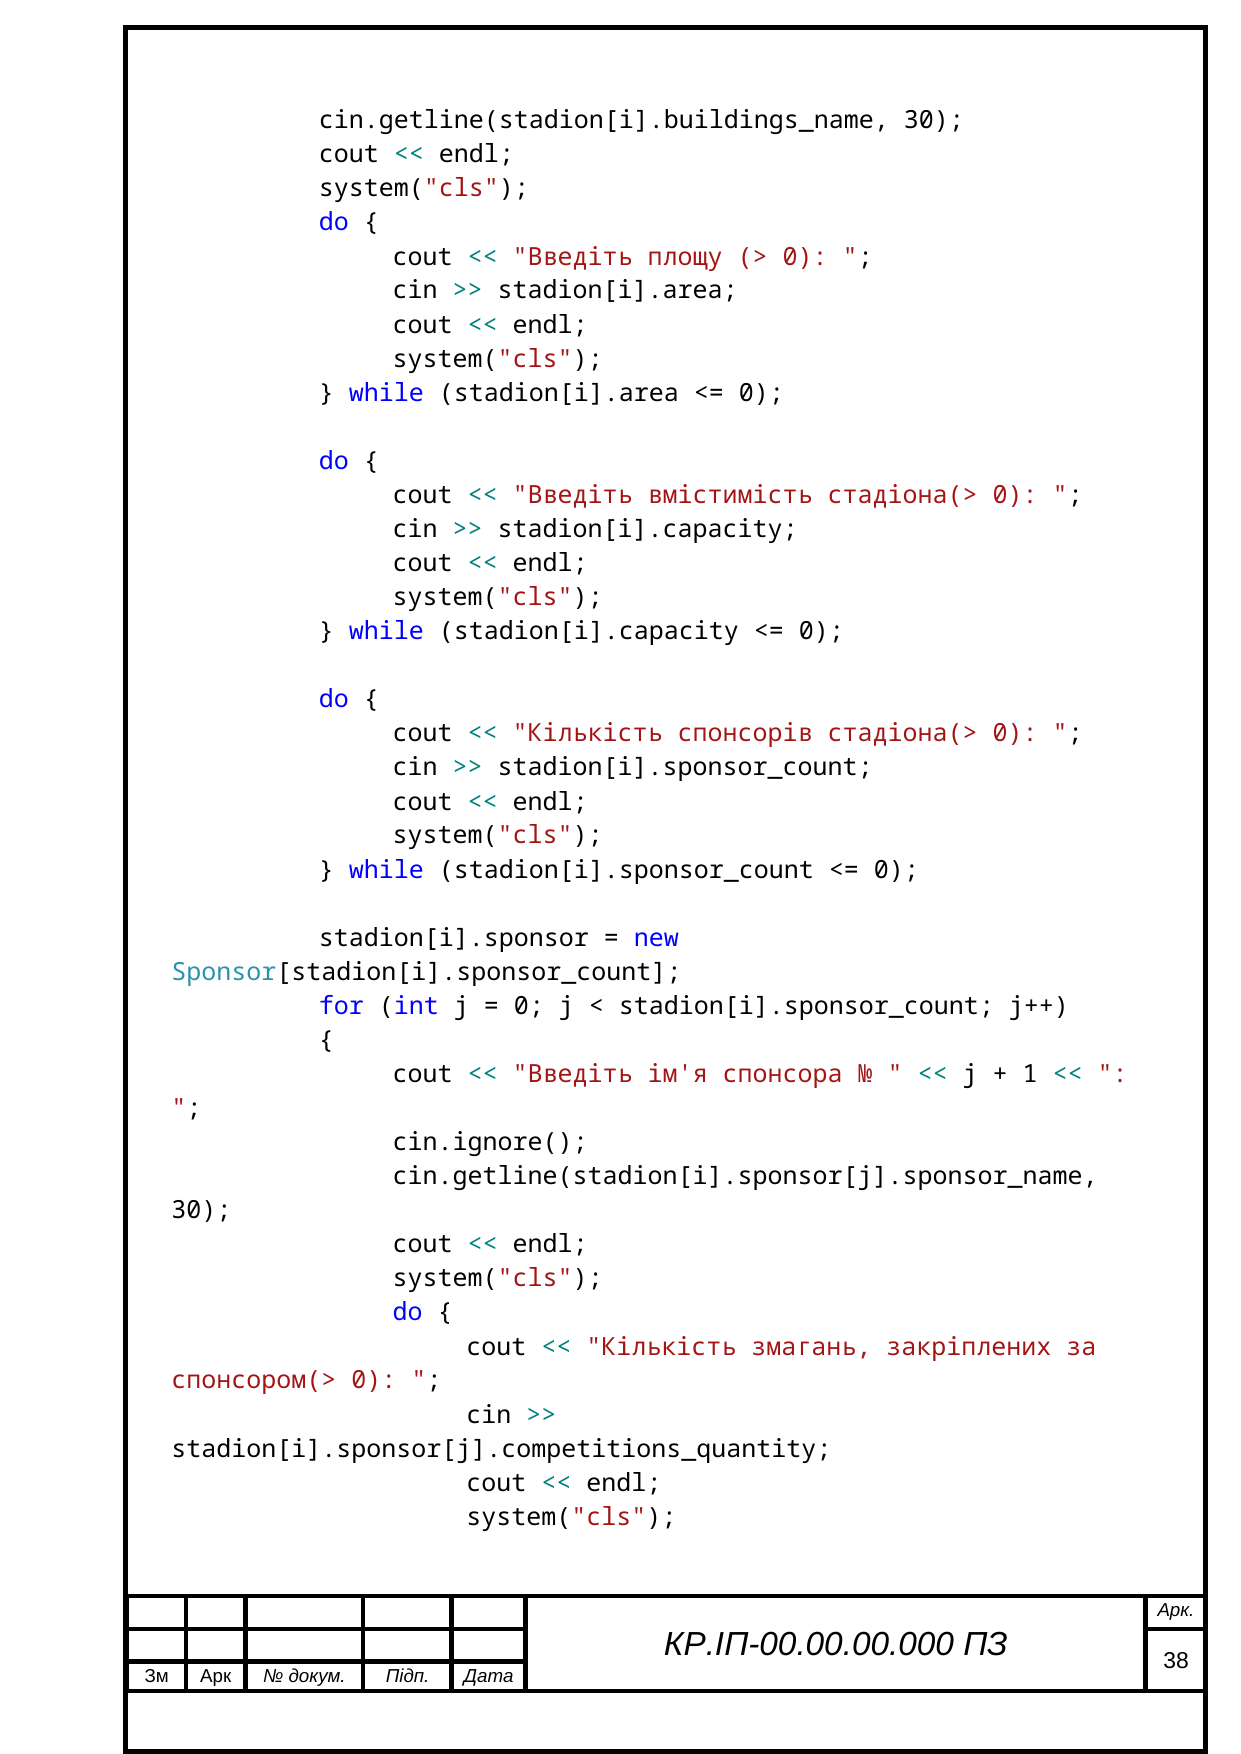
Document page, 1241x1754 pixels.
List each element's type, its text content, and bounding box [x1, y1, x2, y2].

text cin >> stadion[i].sponsor[j].competitions_quantity; [171, 1396, 1163, 1464]
text cout << endl; [171, 783, 1163, 817]
text stadion[i].sponsor = new Sponsor[stadion[i].sponsor_count]; [171, 919, 1163, 987]
text cout << endl; [171, 136, 1163, 170]
text cout << endl; [171, 306, 1163, 340]
text system("cls"); [171, 340, 1163, 374]
text cin >> stadion[i].capacity; [171, 511, 1163, 545]
text } while (stadion[i].capacity <= 0); [171, 613, 1163, 647]
text cout << endl; [171, 545, 1163, 579]
text system("cls"); [171, 170, 1163, 204]
text cout << endl; [171, 1464, 1163, 1498]
text cout << "Введіть площу (> 0): "; [171, 238, 1163, 272]
text cin.getline(stadion[i].sponsor[j].sponsor_name, 30); [171, 1158, 1163, 1226]
text cout << "Введіть ім'я спонсора № " << j + 1 << ": "; [171, 1056, 1163, 1124]
text { [171, 1022, 1163, 1056]
text for (int j = 0; j < stadion[i].sponsor_count; j++) [171, 987, 1163, 1022]
text cout << "Кількість змагань, закріплених за спонсором(> 0): "; [171, 1328, 1163, 1396]
text } while (stadion[i].sponsor_count <= 0); [171, 851, 1163, 885]
text } while (stadion[i].area <= 0); [171, 374, 1163, 408]
text system("cls"); [171, 1498, 1163, 1532]
text cout << "Введіть вмістимість стадіона(> 0): "; [171, 477, 1163, 511]
text cin >> stadion[i].area; [171, 272, 1163, 306]
text do { [171, 681, 1163, 715]
text cin >> stadion[i].sponsor_count; [171, 749, 1163, 783]
text cout << endl; [171, 1226, 1163, 1260]
text system("cls"); [171, 1260, 1163, 1294]
text cin.ignore(); [171, 1124, 1163, 1158]
text do { [171, 442, 1163, 477]
text cin.getline(stadion[i].buildings_name, 30); [171, 102, 1163, 136]
text system("cls"); [171, 817, 1163, 851]
text do { [171, 204, 1163, 238]
text do { [171, 1294, 1163, 1328]
text system("cls"); [171, 579, 1163, 613]
text cout << "Кількість спонсорів стадіона(> 0): "; [171, 715, 1163, 749]
